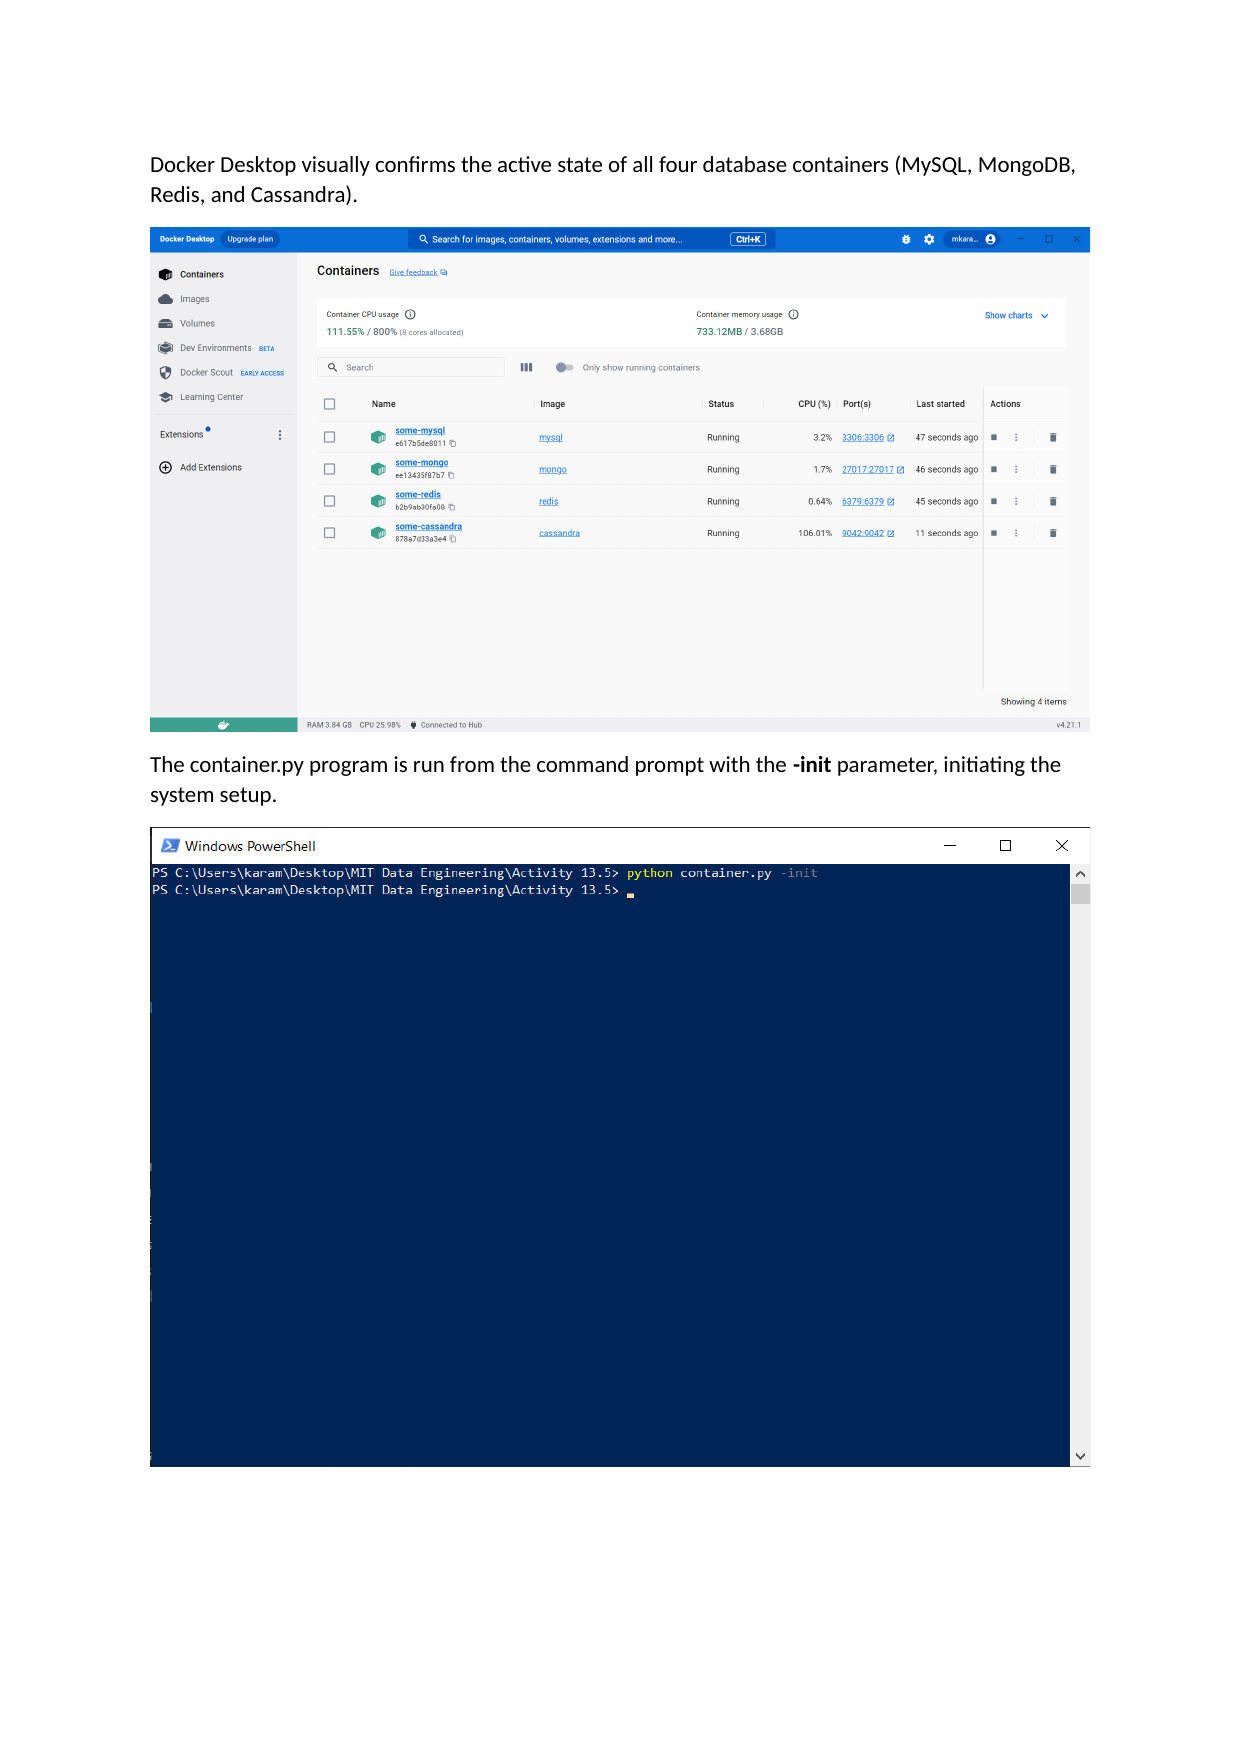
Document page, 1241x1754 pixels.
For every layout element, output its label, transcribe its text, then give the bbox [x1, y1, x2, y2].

picture [150, 827, 1091, 1467]
text The container.py program is run from the command prompt with the -init parameter, initiating the system setup. [150, 750, 1090, 808]
text Docker Desktop visually confirms the active state of all four database containers (MySQL, MongoDB, Redis, and Cassandra). [150, 150, 1090, 208]
picture [150, 227, 1091, 732]
